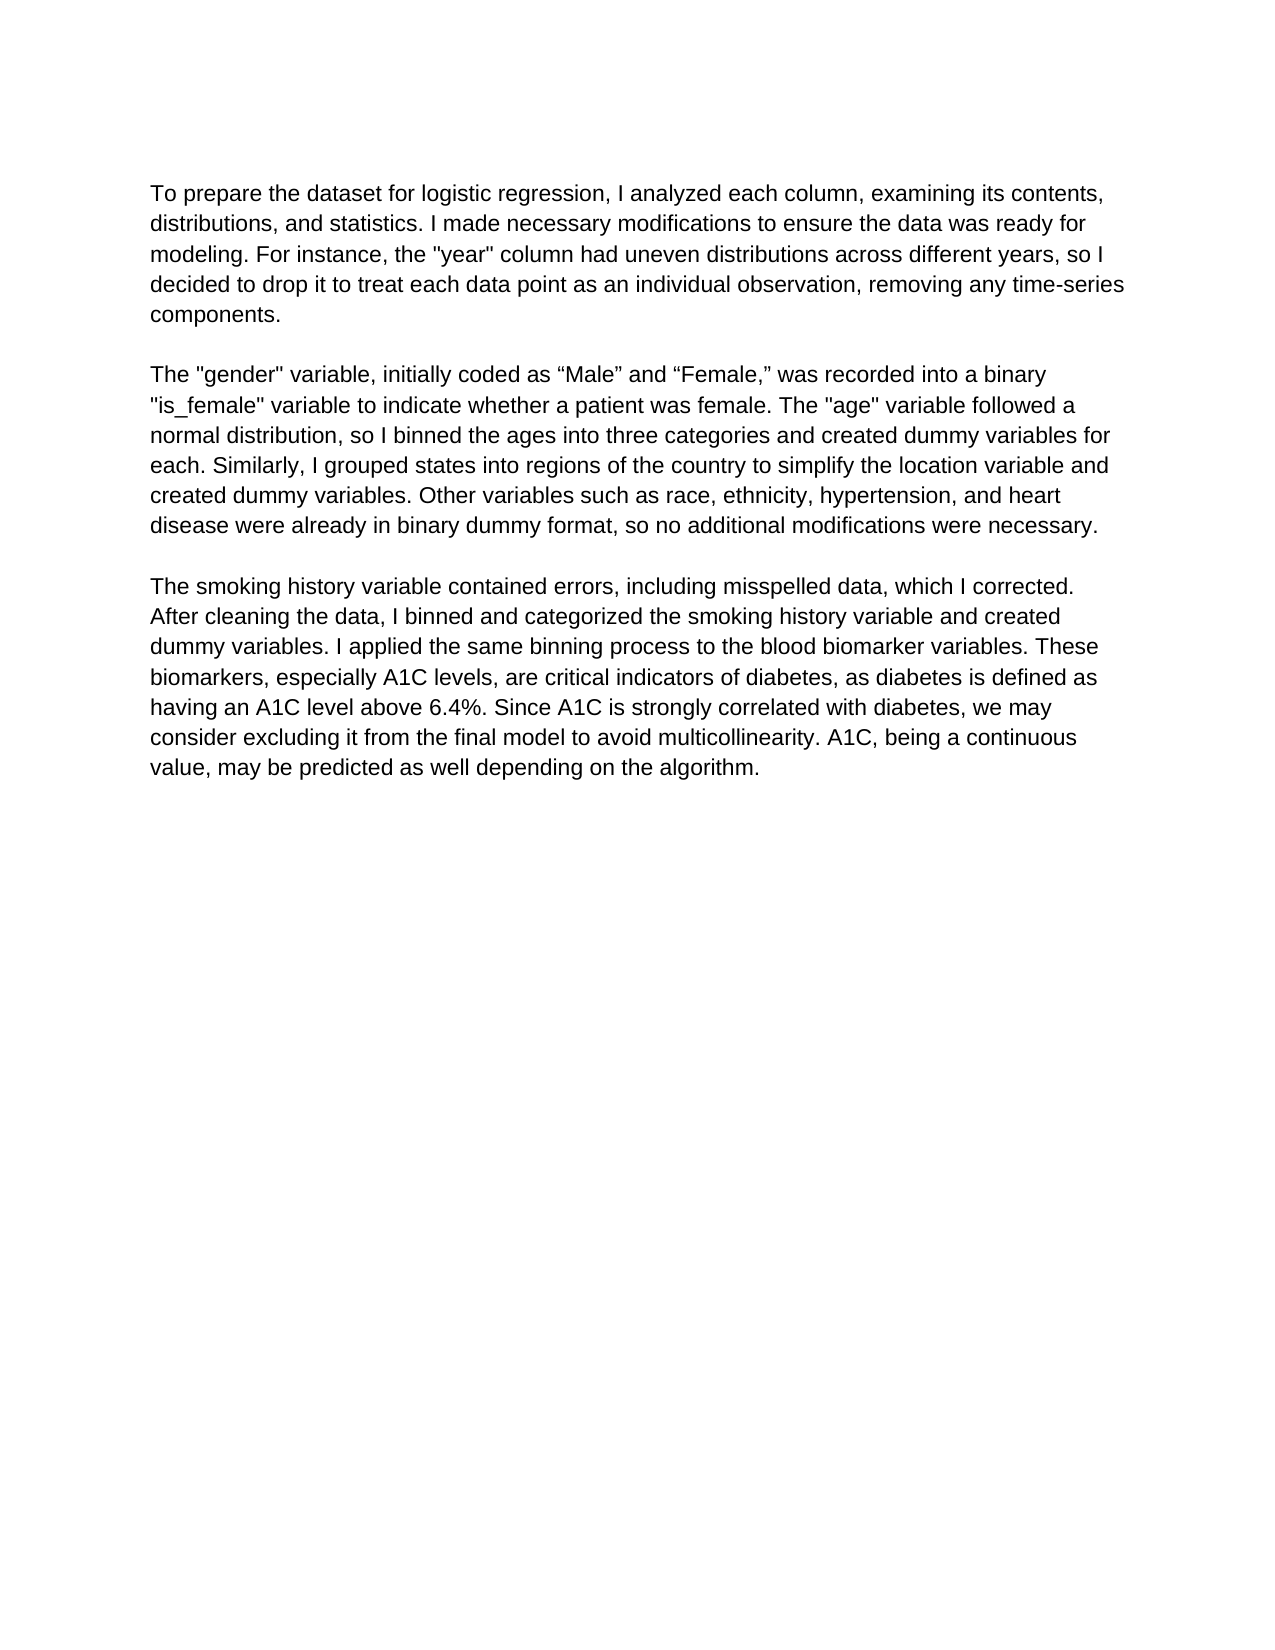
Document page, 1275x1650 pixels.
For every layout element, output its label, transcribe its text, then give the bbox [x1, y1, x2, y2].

text To prepare the dataset for logistic regression, I analyzed each column, examining its contents, distributions, and statistics. I made necessary modifications to ensure the data was ready for modeling. For instance, the "year" column had uneven distributions across different years, so I decided to drop it to treat each data point as an individual observation, removing any time-series components. [150, 180, 1125, 327]
text The smoking history variable contained errors, including misspelled data, which I corrected. After cleaning the data, I binned and categorized the smoking history variable and created dummy variables. I applied the same binning process to the blood biomarker variables. These biomarkers, especially A1C levels, are critical indicators of diabetes, as diabetes is defined as having an A1C level above 6.4%. Since A1C is strongly correlated with diabetes, we may consider excluding it from the final model to avoid multicollinearity. A1C, being a continuous value, may be predicted as well depending on the algorithm. [150, 573, 1125, 781]
text The "gender" variable, initially coded as “Male” and “Female,” was recorded into a binary "is_female" variable to indicate whether a patient was female. The "age" variable followed a normal distribution, so I binned the ages into three categories and created dummy variables for each. Similarly, I grouped states into regions of the country to simplify the location variable and created dummy variables. Other variables such as race, ethnicity, hypertension, and heart disease were already in binary dummy format, so no additional modifications were necessary. [150, 361, 1125, 539]
